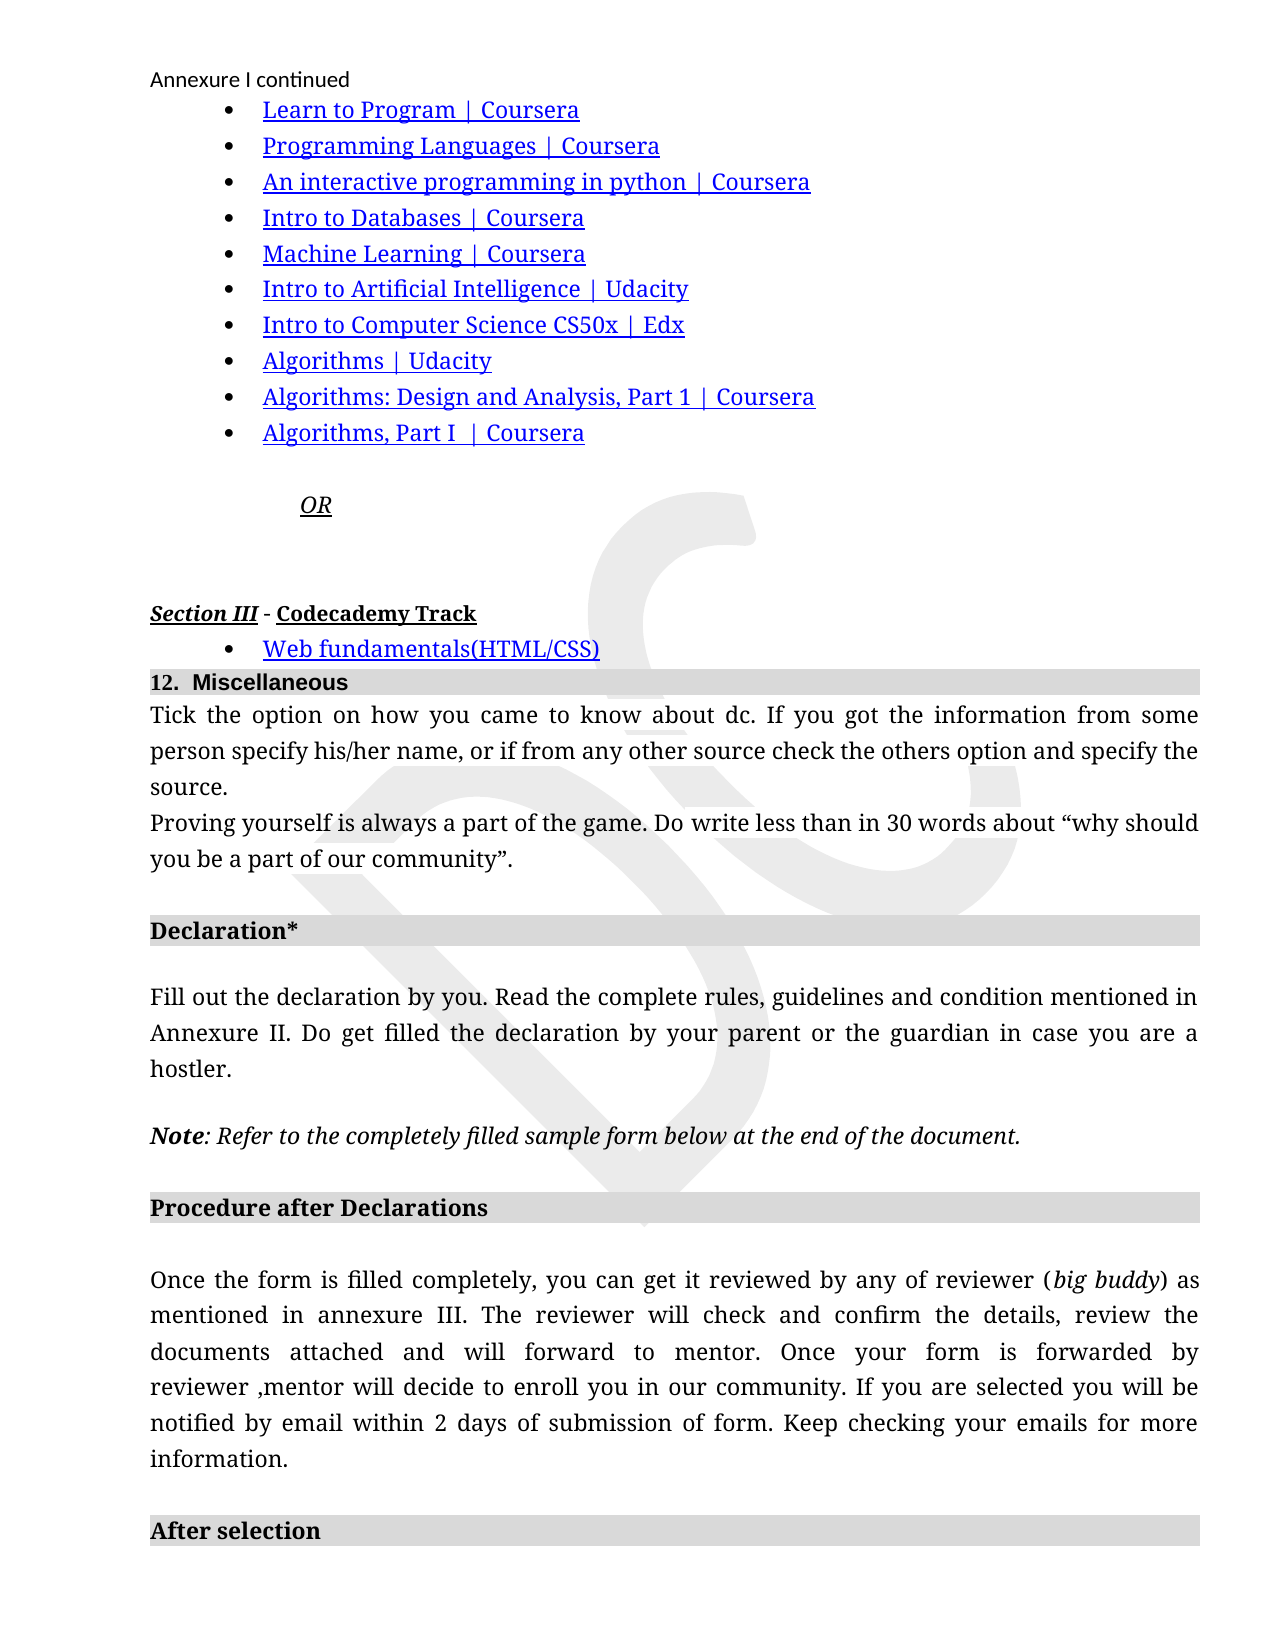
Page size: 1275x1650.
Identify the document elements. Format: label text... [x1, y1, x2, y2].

text Tick the option on how you came to know about dc. If you got the information from some person specify his/her name, or if from any other source check the others option and specify the source. [150, 766, 1200, 802]
text Fill out the declaration by you. Read the complete rules, guidelines and condition mentioned in Annexure II. Do get filled the declaration by your parent or the guardian in case you are a hostler. [150, 981, 1200, 1084]
list Intro to Artificial Intelligence | Udacity [225, 273, 1200, 305]
text OR [225, 489, 1200, 520]
list Web fundamentals(HTML/CSS) [225, 633, 1200, 664]
text Procedure after Declarations [150, 1192, 1200, 1223]
list Machine Learning | Coursera [225, 237, 1200, 269]
list An interactive programming in python | Coursera [225, 166, 1200, 197]
list Algorithms | Udacity [225, 345, 1200, 377]
list Algorithms: Design and Analysis, Part 1 | Coursera [225, 381, 1200, 412]
text Proving yourself is always a part of the game. Do write less than in 30 words about “why should you be a part of our community”. [150, 807, 1200, 874]
text Note: Refer to the completely filled sample form below at the end of the document. [150, 1120, 1200, 1151]
text Once the form is filled completely, you can get it reviewed by any of reviewer (big buddy) as mentioned in annexure III. The reviewer will check and confirm the details, review the documents attached and will forward to mentor. Once your form is forwarded by reviewer ,mentor will decide to enroll you in our community. If you are selected you will be notified by email within 2 days of submission of form. Keep checking your emails for more information. [150, 1263, 1200, 1474]
list Learn to Program | Coursera [225, 94, 1200, 125]
list Programming Languages | Coursera [225, 130, 1200, 161]
list Intro to Databases | Coursera [225, 202, 1200, 233]
text 12. Miscellaneous [150, 669, 1200, 695]
text Section III - Codecademy Track [150, 597, 1200, 628]
list Algorithms, Part I | Coursera [225, 417, 1200, 448]
text Declaration* [150, 915, 1200, 946]
text After selection [150, 1515, 1200, 1546]
list Intro to Computer Science CS50x | Edx [225, 309, 1200, 341]
